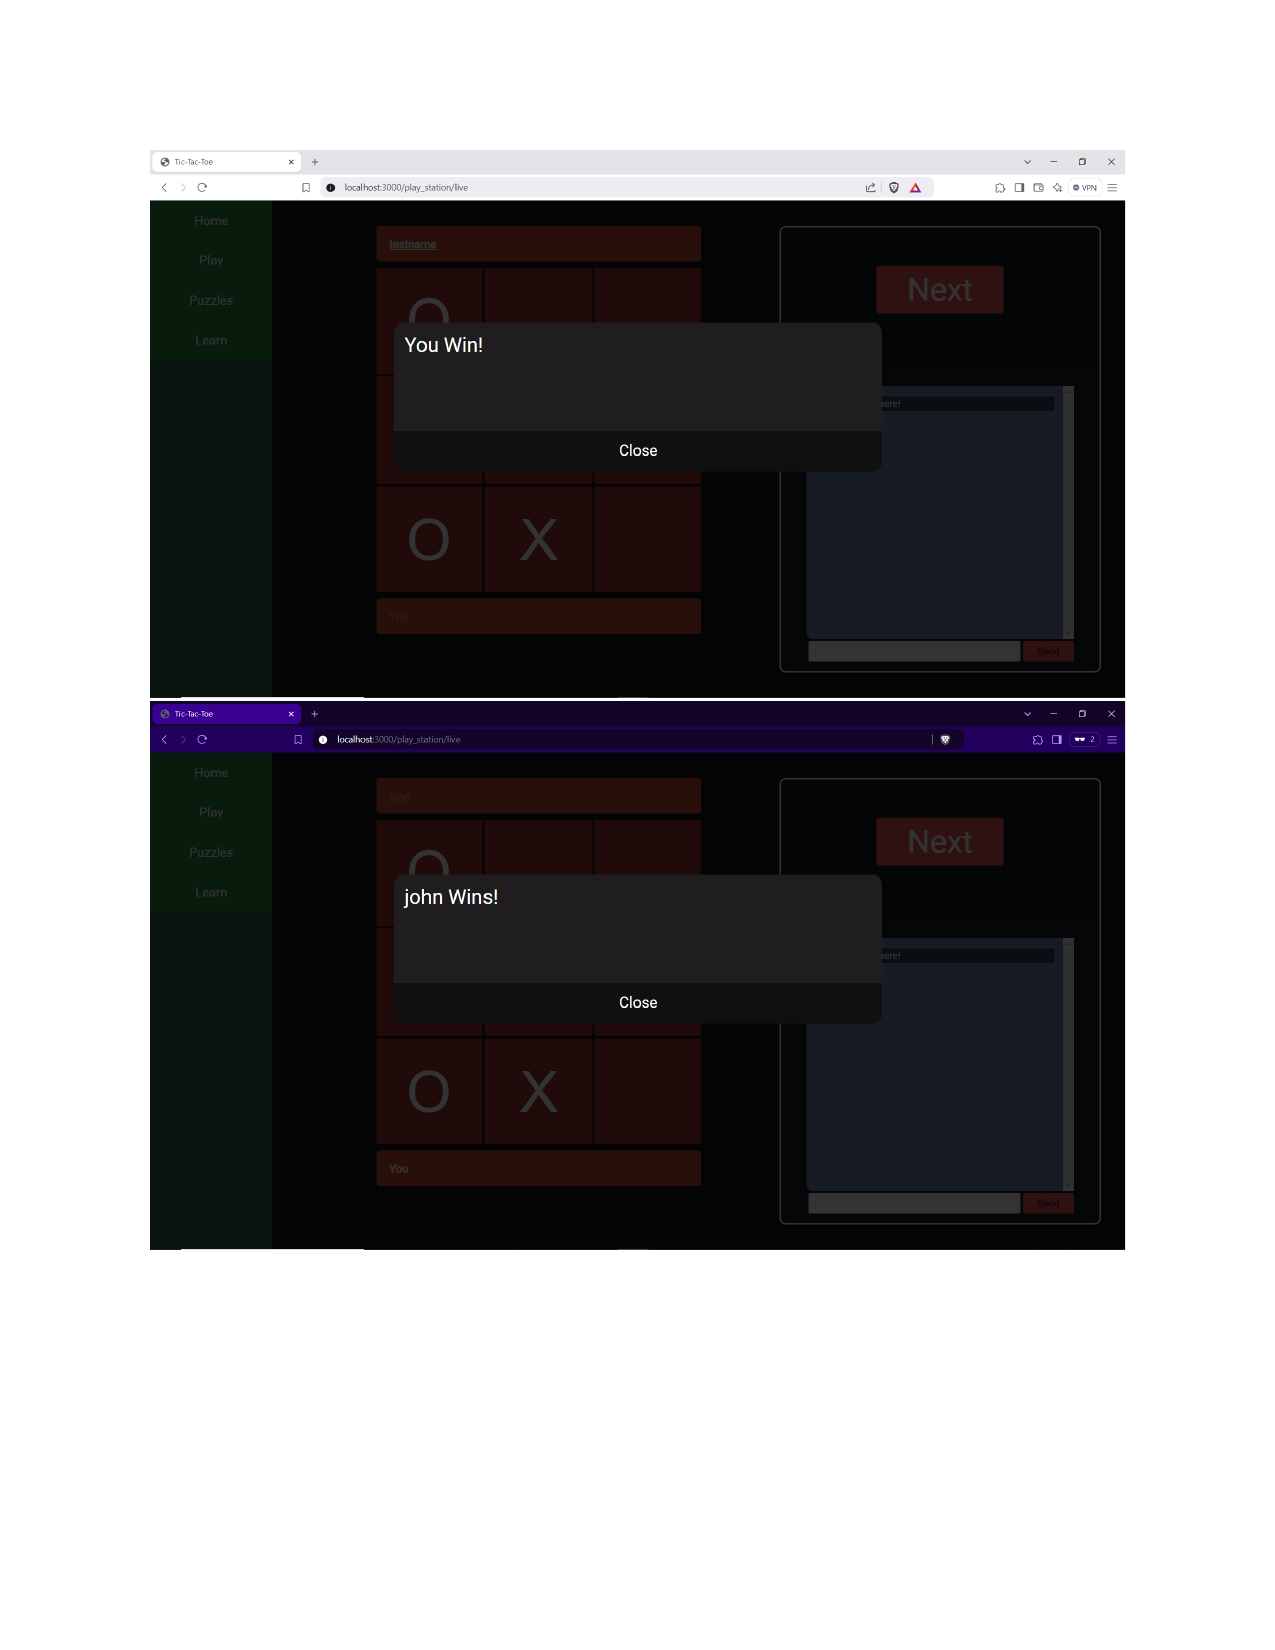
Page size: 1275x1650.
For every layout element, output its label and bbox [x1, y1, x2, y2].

picture [150, 150, 1125, 698]
picture [150, 701, 1125, 1250]
